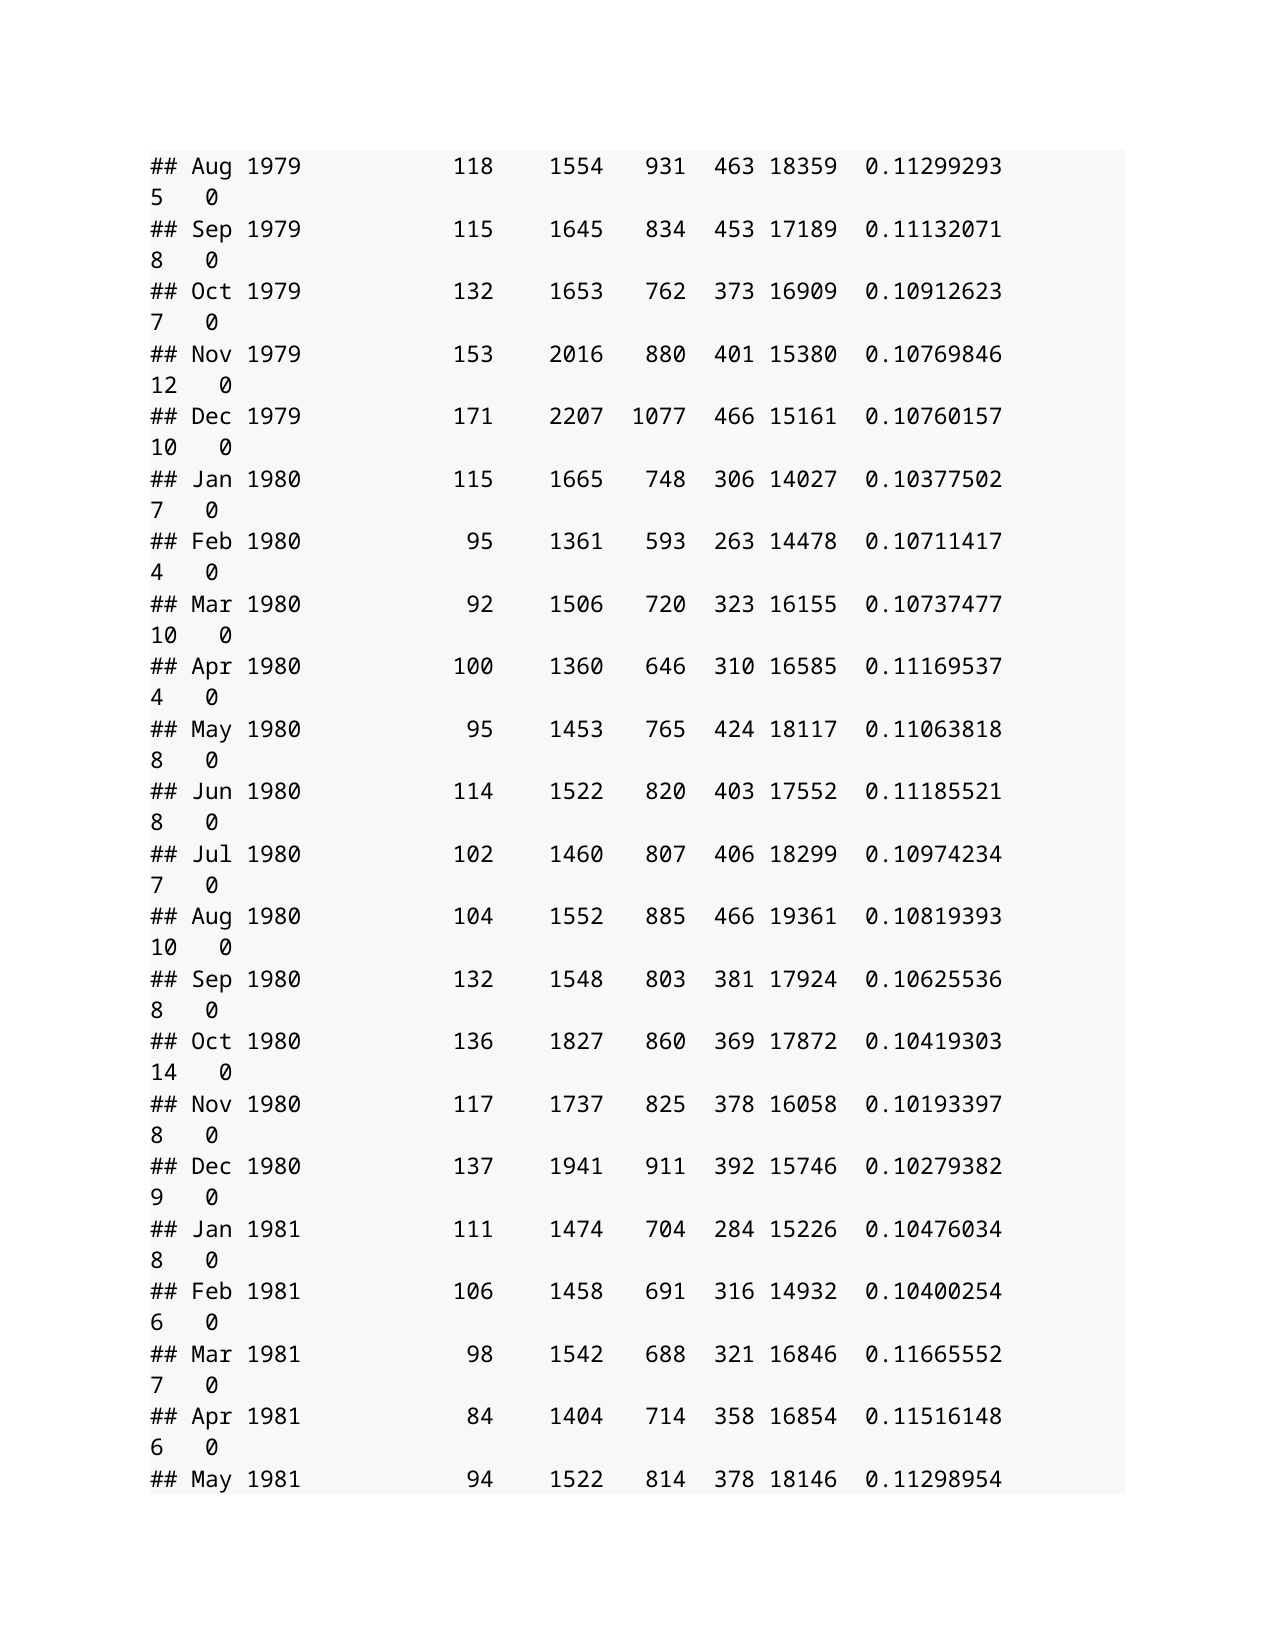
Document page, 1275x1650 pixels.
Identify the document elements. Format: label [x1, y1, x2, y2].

text [150, 150, 1125, 1494]
